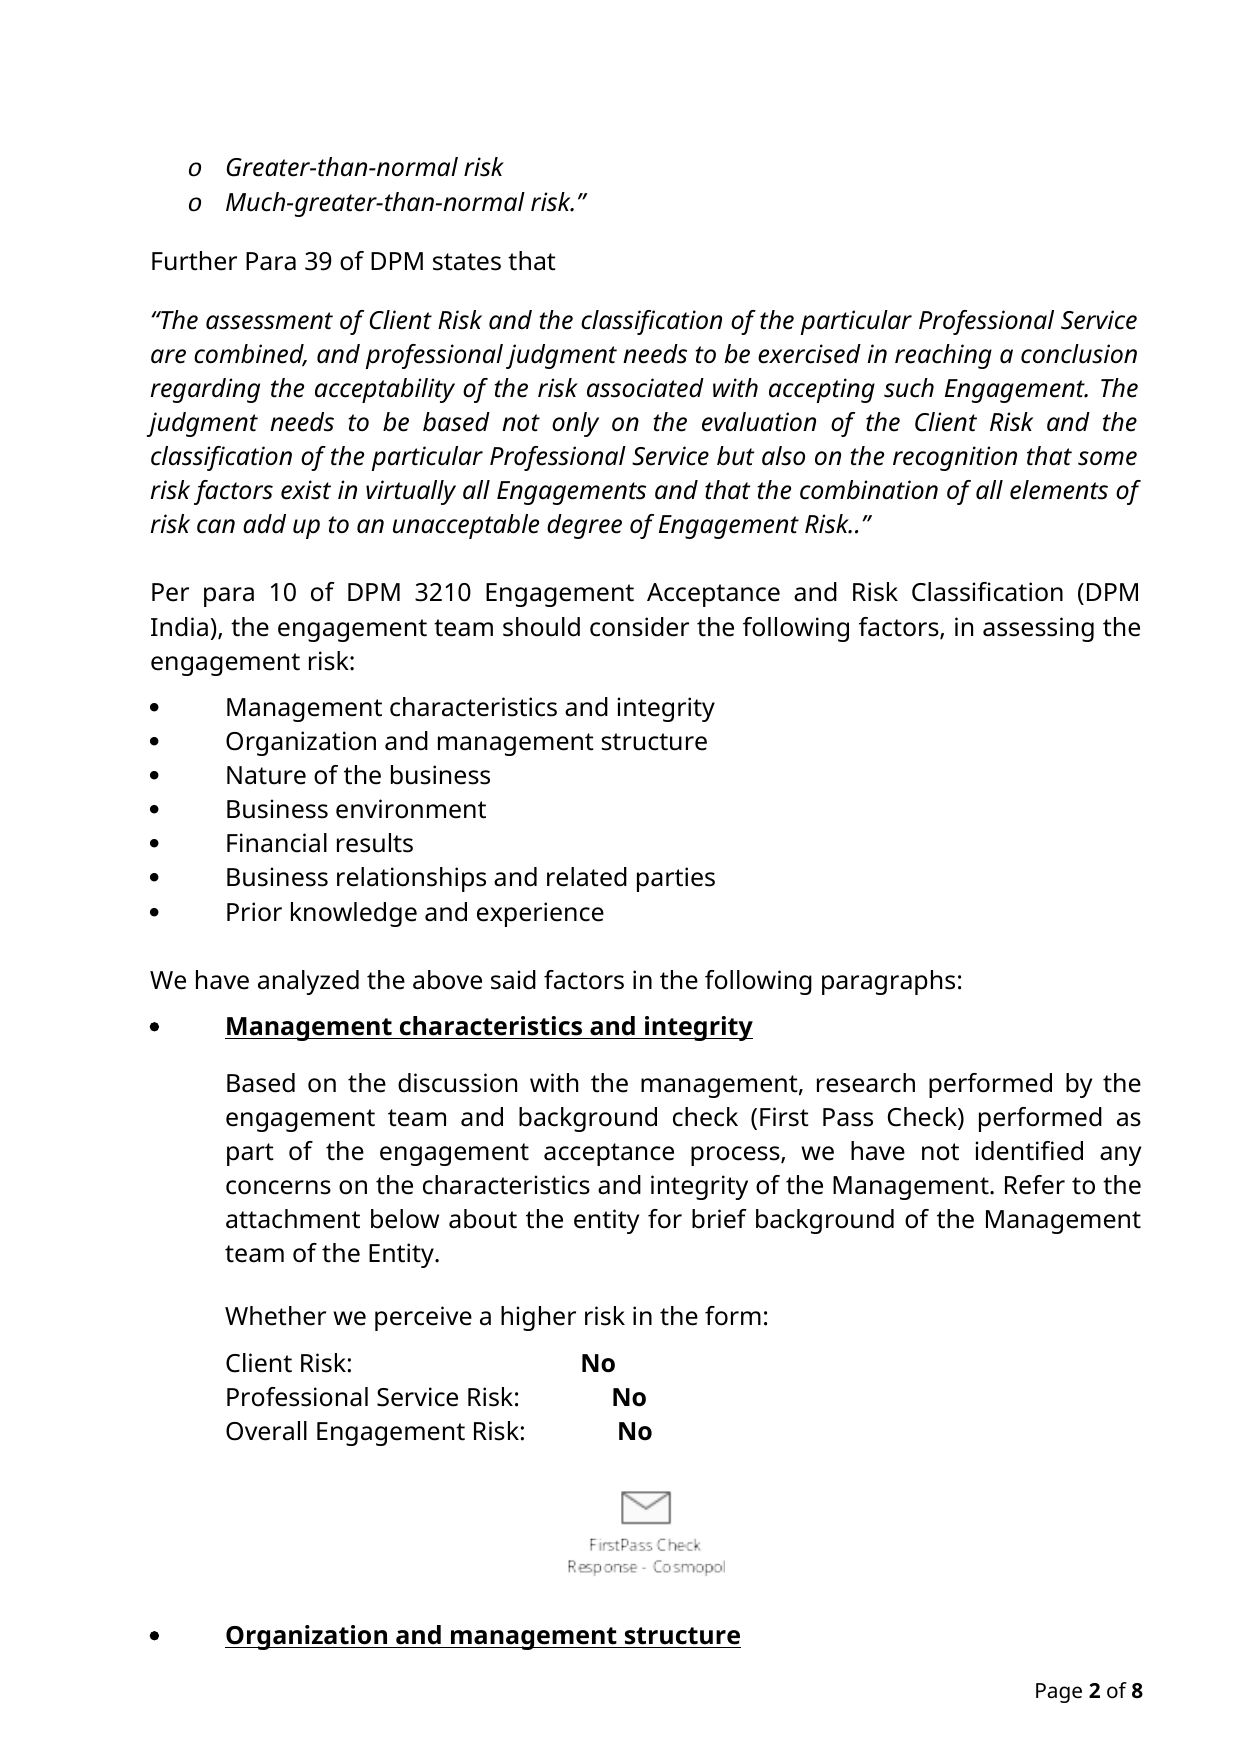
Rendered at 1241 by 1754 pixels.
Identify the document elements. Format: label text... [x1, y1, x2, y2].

list Management characteristics and integrity [150, 1009, 1143, 1043]
list Prior knowledge and experience [150, 894, 1143, 928]
text Per para 10 of DPM 3210 Engagement Acceptance and Risk Classification (DPM India), the engagement team should consider the following factors, in assessing the engagement risk: [150, 575, 1143, 677]
list Business relationships and related parties [150, 860, 1143, 894]
list Much-greater-than-normal risk.” [187, 184, 1143, 218]
list Business environment [150, 792, 1143, 826]
list Organization and management structure [150, 724, 1143, 758]
text Overall Engagement Risk: No [225, 1413, 1143, 1447]
text We have analyzed the above said factors in the following paragraphs: [150, 962, 1143, 996]
text Professional Service Risk: No [225, 1379, 1143, 1413]
text Whether we perceive a higher risk in the form: [225, 1299, 1143, 1333]
list Organization and management structure [150, 1618, 1143, 1652]
list Management characteristics and integrity [150, 690, 1143, 724]
list Financial results [150, 826, 1143, 860]
text Client Risk: No [225, 1345, 1143, 1379]
text Based on the discussion with the management, research performed by the engagement team and background check (First Pass Check) performed as part of the engagement acceptance process, we have not identified any concerns on the characteristics and integrity of the Management. Refer to the attachment below about the entity for brief background of the Management team of the Entity. [225, 1066, 1143, 1270]
list Greater-than-normal risk [187, 150, 1143, 184]
list “The assessment of Client Risk and the classification of the particular Professional Service are combined, and professional judgment needs to be exercised in reaching a conclusion regarding the acceptability of the risk associated with accepting such Engagement. The judgment needs to be based not only on the evaluation of the Client Risk and the classification of the particular Professional Service but also on the recognition that some risk factors exist in virtually all Engagements and that the combination of all elements of risk can add up to an unacceptable degree of Engagement Risk..” [150, 303, 1143, 541]
list Nature of the business [150, 758, 1143, 792]
list Further Para 39 of DPM states that [150, 243, 1143, 278]
